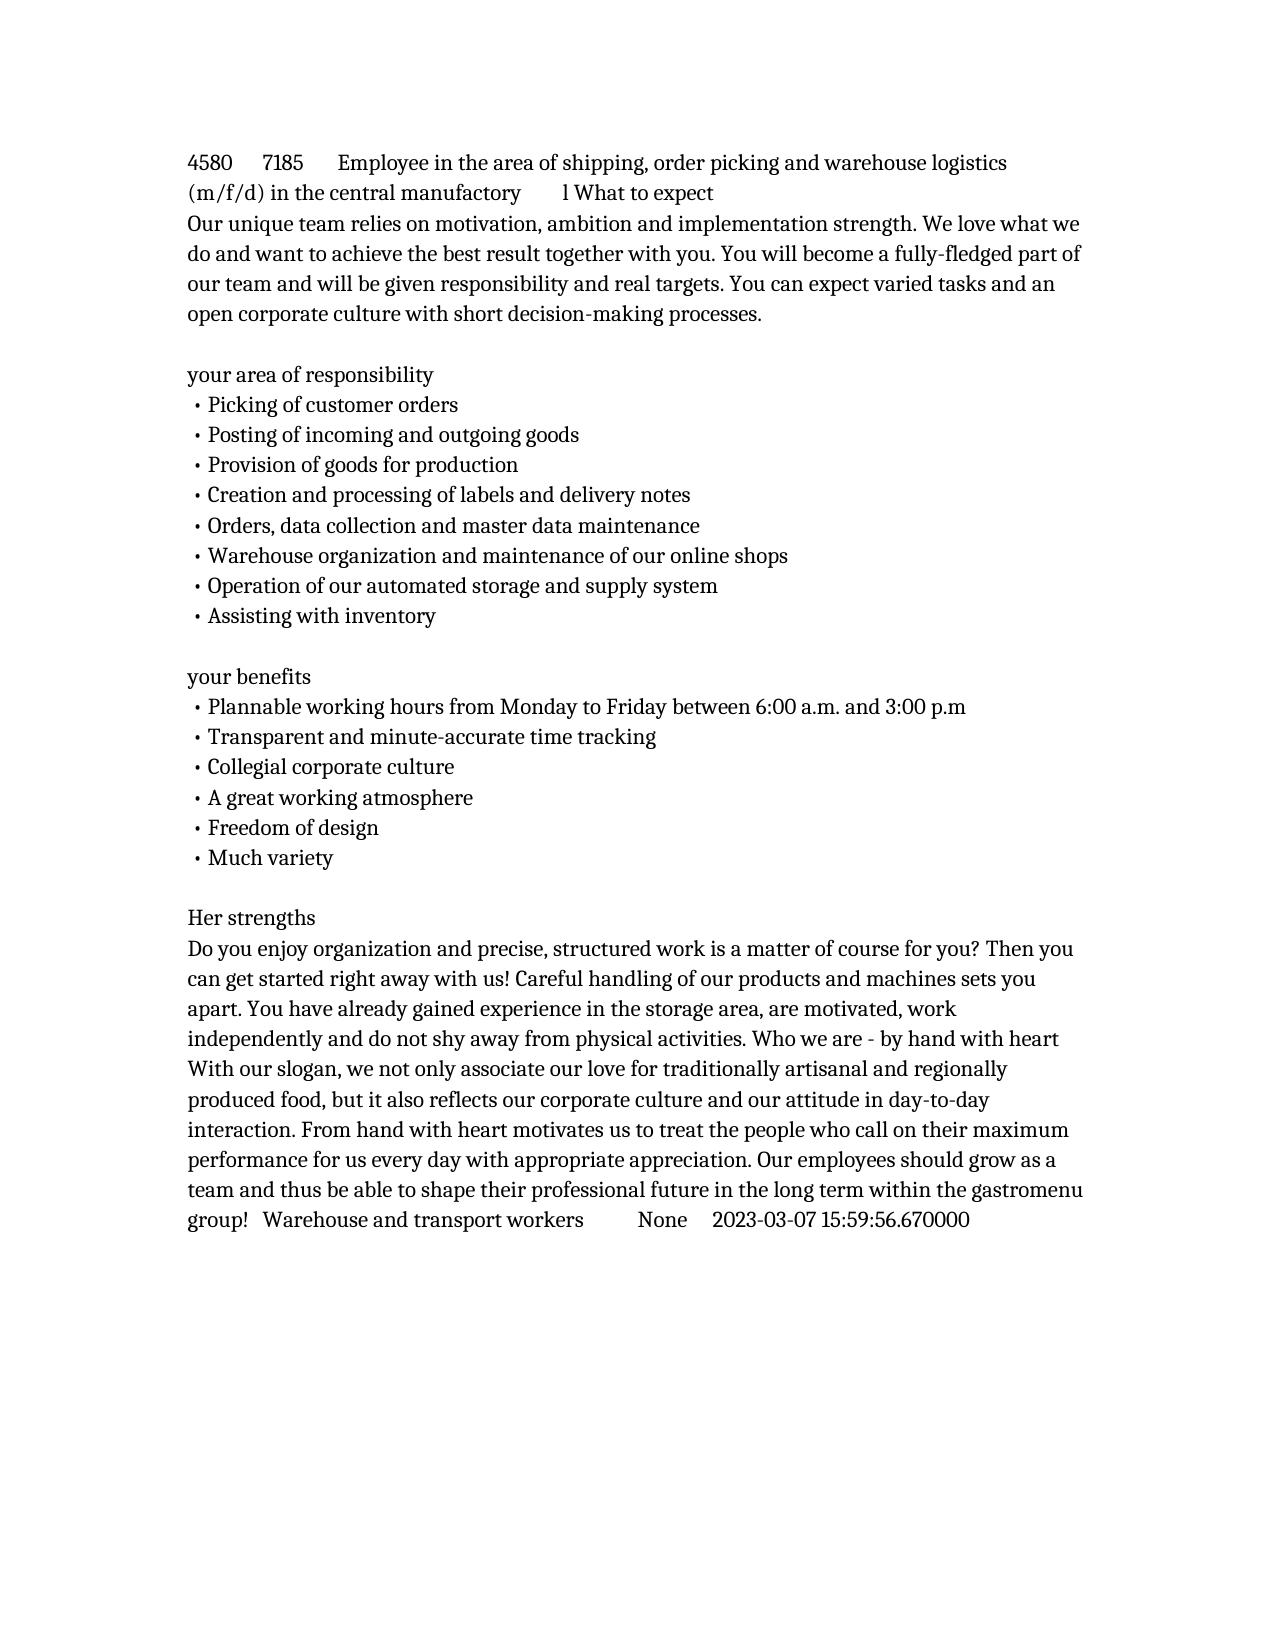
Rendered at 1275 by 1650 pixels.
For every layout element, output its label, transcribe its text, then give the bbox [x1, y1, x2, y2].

text 4580 7185 Employee in the area of ​​shipping, order picking and warehouse logistics (m/f/d) in the central manufactory l What to expect Our unique team relies on motivation, ambition and implementation strength. We love what we do and want to achieve the best result together with you. You will become a fully-fledged part of our team and will be given responsibility and real targets. You can expect varied tasks and an open corporate culture with short decision-making processes. your area of ​​responsibility • Picking of customer orders • Posting of incoming and outgoing goods • Provision of goods for production • Creation and processing of labels and delivery notes • Orders, data collection and master data maintenance • Warehouse organization and maintenance of our online shops • Operation of our automated storage and supply system • Assisting with inventory your benefits • Plannable working hours from Monday to Friday between 6:00 a.m. and 3:00 p.m • Transparent and minute-accurate time tracking • Collegial corporate culture • A great working atmosphere • Freedom of design • Much variety Her strengths Do you enjoy organization and precise, structured work is a matter of course for you? Then you can get started right away with us! Careful handling of our products and machines sets you apart. You have already gained experience in the storage area, are motivated, work independently and do not shy away from physical activities. Who we are - by hand with heart With our slogan, we not only associate our love for traditionally artisanal and regionally produced food, but it also reflects our corporate culture and our attitude in day-to-day interaction. From hand with heart motivates us to treat the people who call on their maximum performance for us every day with appropriate appreciation. Our employees should grow as a team and thus be able to shape their professional future in the long term within the gastromenu group! Warehouse and transport workers None 2023-03-07 15:59:56.670000 [187, 150, 1087, 1264]
